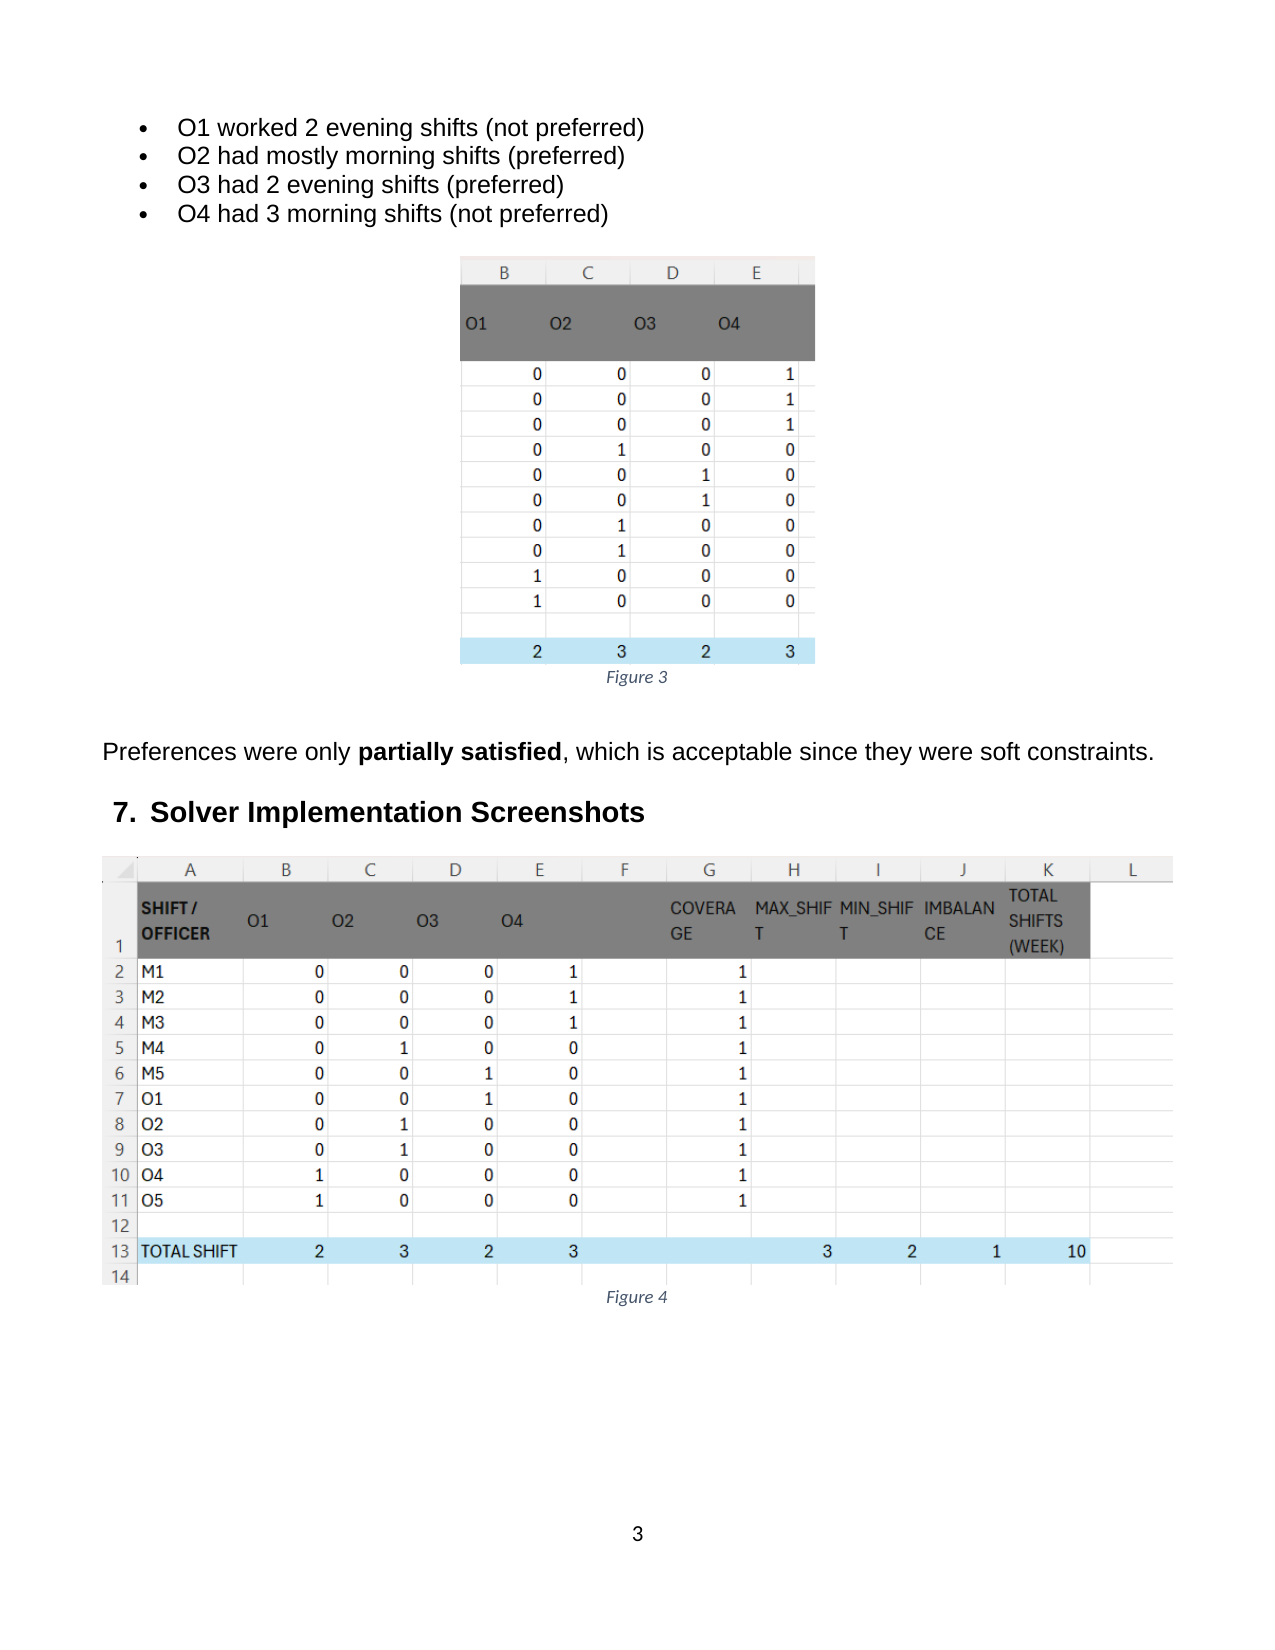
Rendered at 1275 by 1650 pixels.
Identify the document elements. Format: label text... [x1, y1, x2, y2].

text Figure 4 [102, 1285, 1173, 1308]
list O1 worked 2 evening shifts (not preferred) [139, 112, 1173, 141]
picture [102, 856, 1173, 1285]
text Figure 3 [102, 665, 1173, 688]
text Preferences were only partially satisfied, which is acceptable since they were soft constraints. [102, 737, 1173, 766]
list O3 had 2 evening shifts (preferred) [139, 170, 1173, 199]
subtitle Solver Implementation Screenshots [112, 795, 1173, 828]
list O2 had mostly morning shifts (preferred) [139, 141, 1173, 170]
list O4 had 3 morning shifts (not preferred) [139, 199, 1173, 227]
picture [460, 256, 816, 665]
